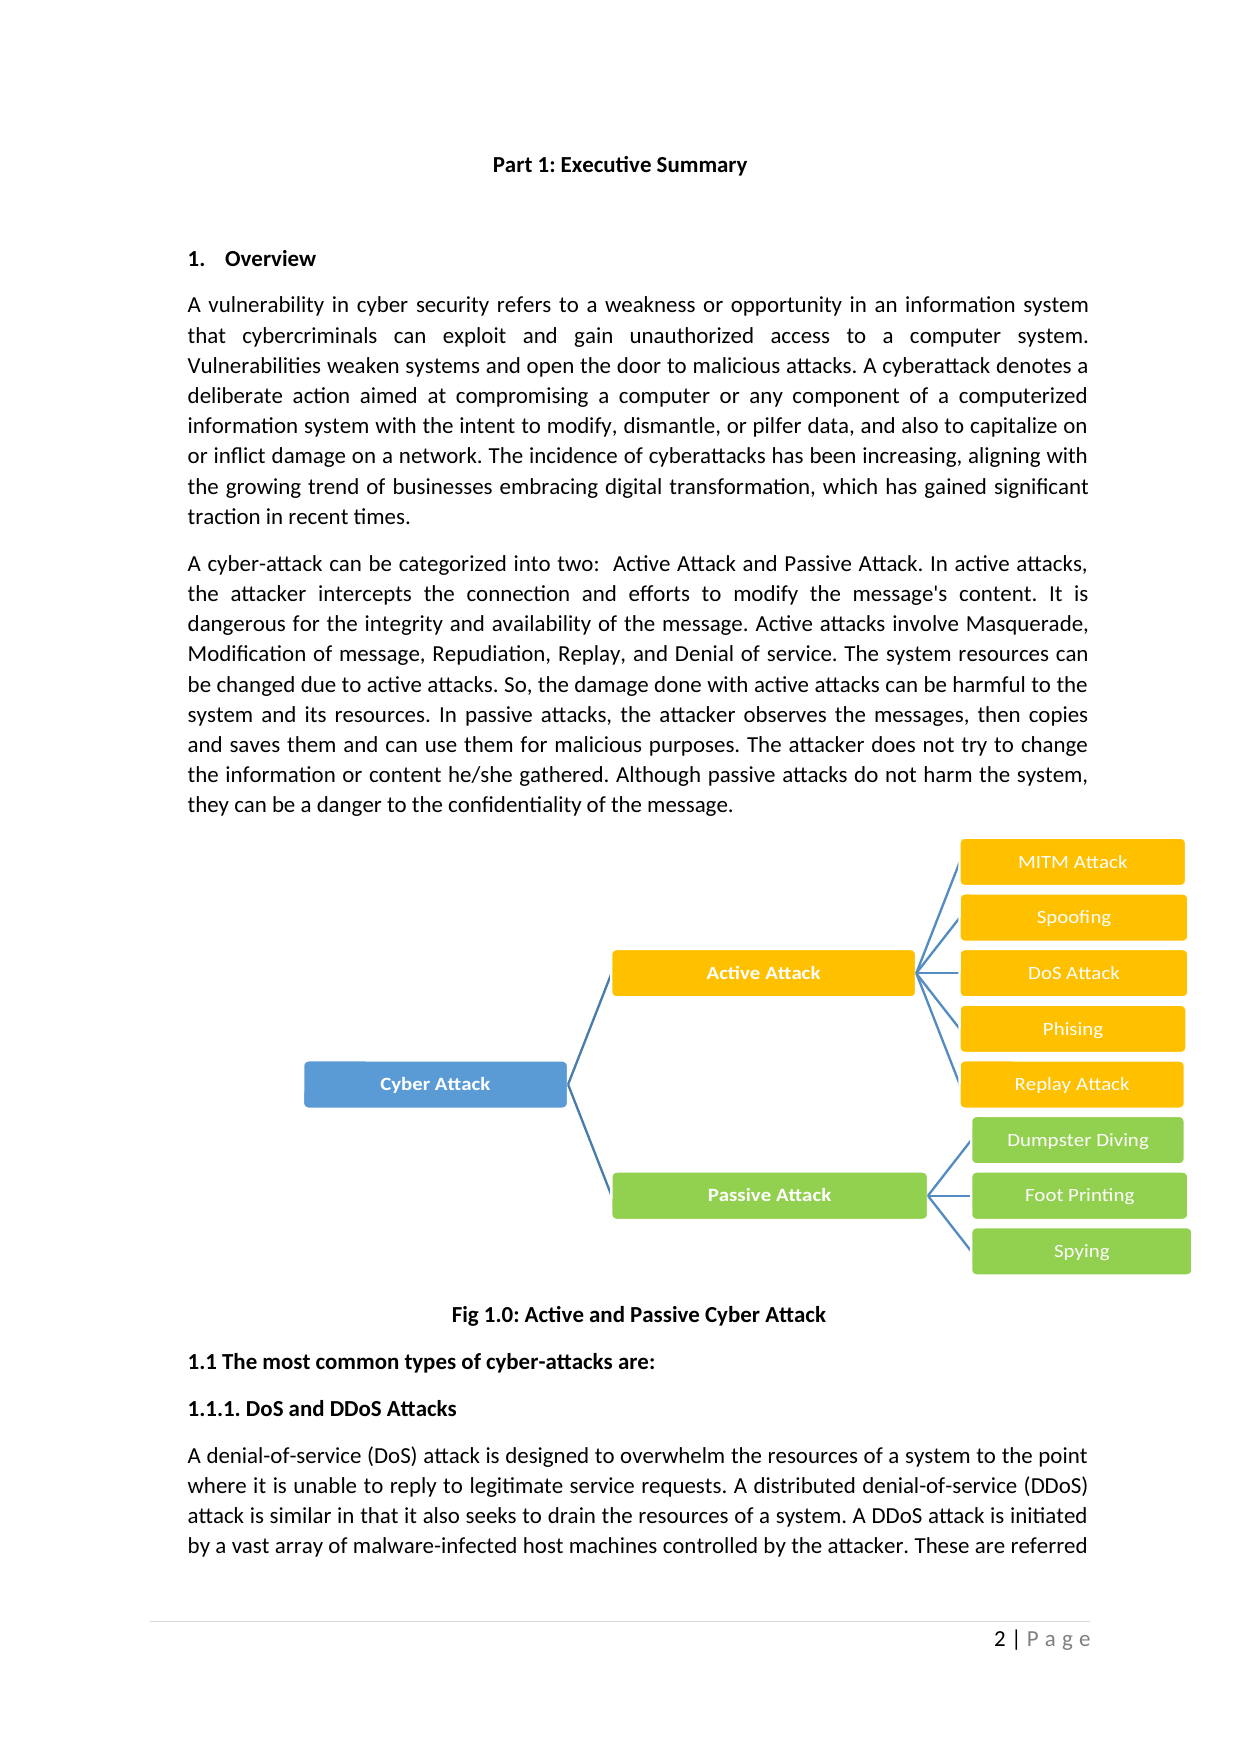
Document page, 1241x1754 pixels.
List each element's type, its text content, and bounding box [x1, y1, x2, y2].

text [187, 1441, 1090, 1559]
text 1.1.1. DoS and DDoS Attacks [187, 1394, 1090, 1422]
text A cyber-attack can be categorized into two: Active Attack and Passive Attack. In active attacks, the attacker intercepts the connection and efforts to modify the message's content. It is dangerous for the integrity and availability of the message. Active attacks involve Masquerade, Modification of message, Repudiation, Replay, and Denial of service. The system resources can be changed due to active attacks. So, the damage done with active attacks can be harmful to the system and its resources. In passive attacks, the attacker observes the messages, then copies and saves them and can use them for malicious purposes. The attacker does not try to change the information or content he/she gathered. Although passive attacks do not harm the system, they can be a danger to the confidentiality of the message. [187, 549, 1090, 819]
text A vulnerability in cyber security refers to a weakness or opportunity in an information system that cybercriminals can exploit and gain unauthorized access to a computer system. Vulnerabilities weaken systems and open the door to malicious attacks. A cyberattack denotes a deliberate action aimed at compromising a computer or any component of a computerized information system with the intent to modify, dismantle, or pilfer data, and also to capitalize on or inflict damage on a network. The incidence of cyberattacks has been increasing, aligning with the growing trend of businesses embracing digital transformation, which has gained significant traction in recent times. [187, 291, 1090, 530]
text 1.1 The most common types of cyber-attacks are: [187, 1347, 1090, 1375]
text Part 1: Executive Summary [150, 150, 1090, 178]
text Fig 1.0: Active and Passive Cyber Attack [187, 1300, 1090, 1328]
list Overview [187, 244, 1090, 272]
